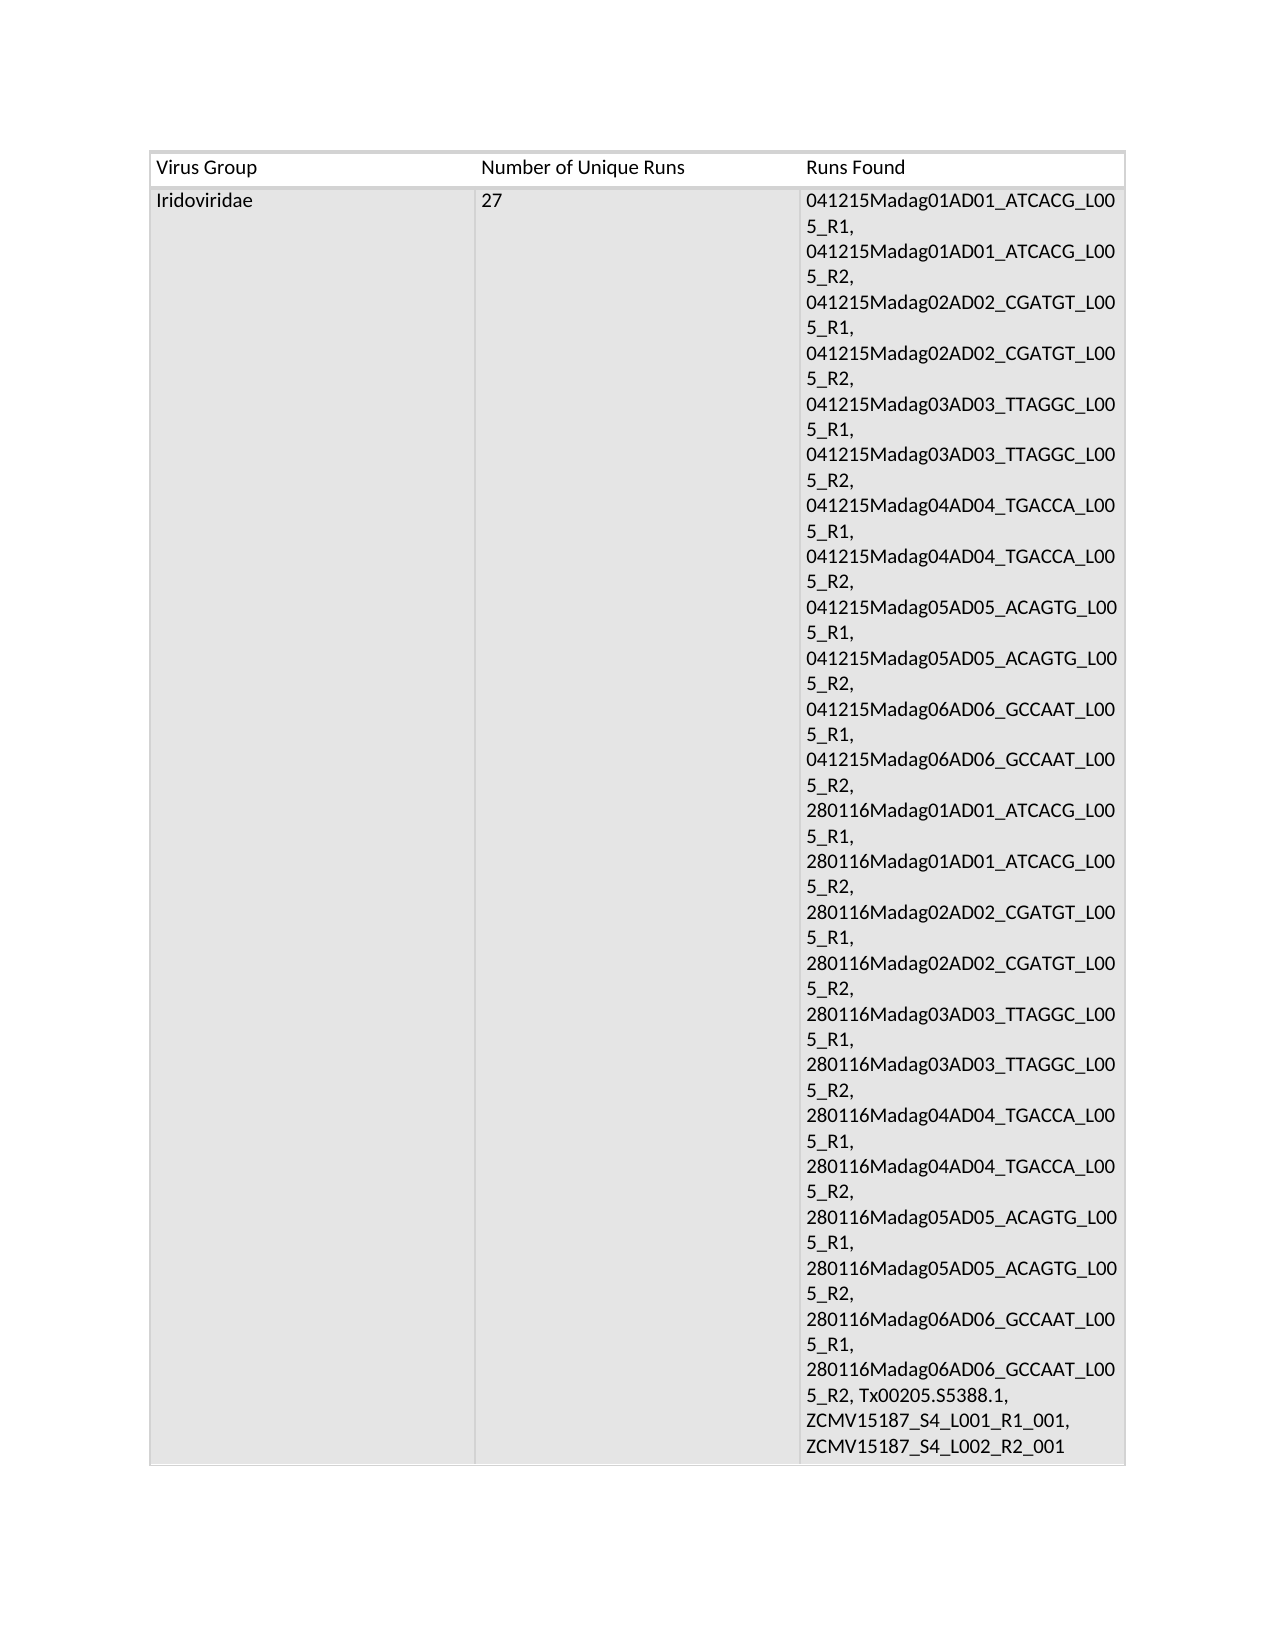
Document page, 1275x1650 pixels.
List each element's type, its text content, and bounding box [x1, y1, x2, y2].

table_header Number of Unique Runs [475, 154, 800, 186]
table_cell 27 [476, 190, 799, 1464]
table_cell Iridoviridae [151, 190, 474, 1464]
table_header Virus Group [151, 154, 475, 186]
table_cell 041215Madag01AD01_ATCACG_L005_R1, 041215Madag01AD01_ATCACG_L005_R2, 041215Madag02AD02_CGATGT_L005_R1, 041215Madag02AD02_CGATGT_L005_R2, 041215Madag03AD03_TTAGGC_L005_R1, 041215Madag03AD03_TTAGGC_L005_R2, 041215Madag04AD04_TGACCA_L005_R1, 041215Madag04AD04_TGACCA_L005_R2, 041215Madag05AD05_ACAGTG_L005_R1, 041215Madag05AD05_ACAGTG_L005_R2, 041215Madag06AD06_GCCAAT_L005_R1, 041215Madag06AD06_GCCAAT_L005_R2, 280116Madag01AD01_ATCACG_L005_R1, 280116Madag01AD01_ATCACG_L005_R2, 280116Madag02AD02_CGATGT_L005_R1, 280116Madag02AD02_CGATGT_L005_R2, 280116Madag03AD03_TTAGGC_L005_R1, 280116Madag03AD03_TTAGGC_L005_R2, 280116Madag04AD04_TGACCA_L005_R1, 280116Madag04AD04_TGACCA_L005_R2, 280116Madag05AD05_ACAGTG_L005_R1, 280116Madag05AD05_ACAGTG_L005_R2, 280116Madag06AD06_GCCAAT_L005_R1, 280116Madag06AD06_GCCAAT_L005_R2, Tx00205.S5388.1, ZCMV15187_S4_L001_R1_001, ZCMV15187_S4_L002_R2_001 [801, 190, 1124, 1464]
table_header Runs Found [800, 154, 1124, 186]
